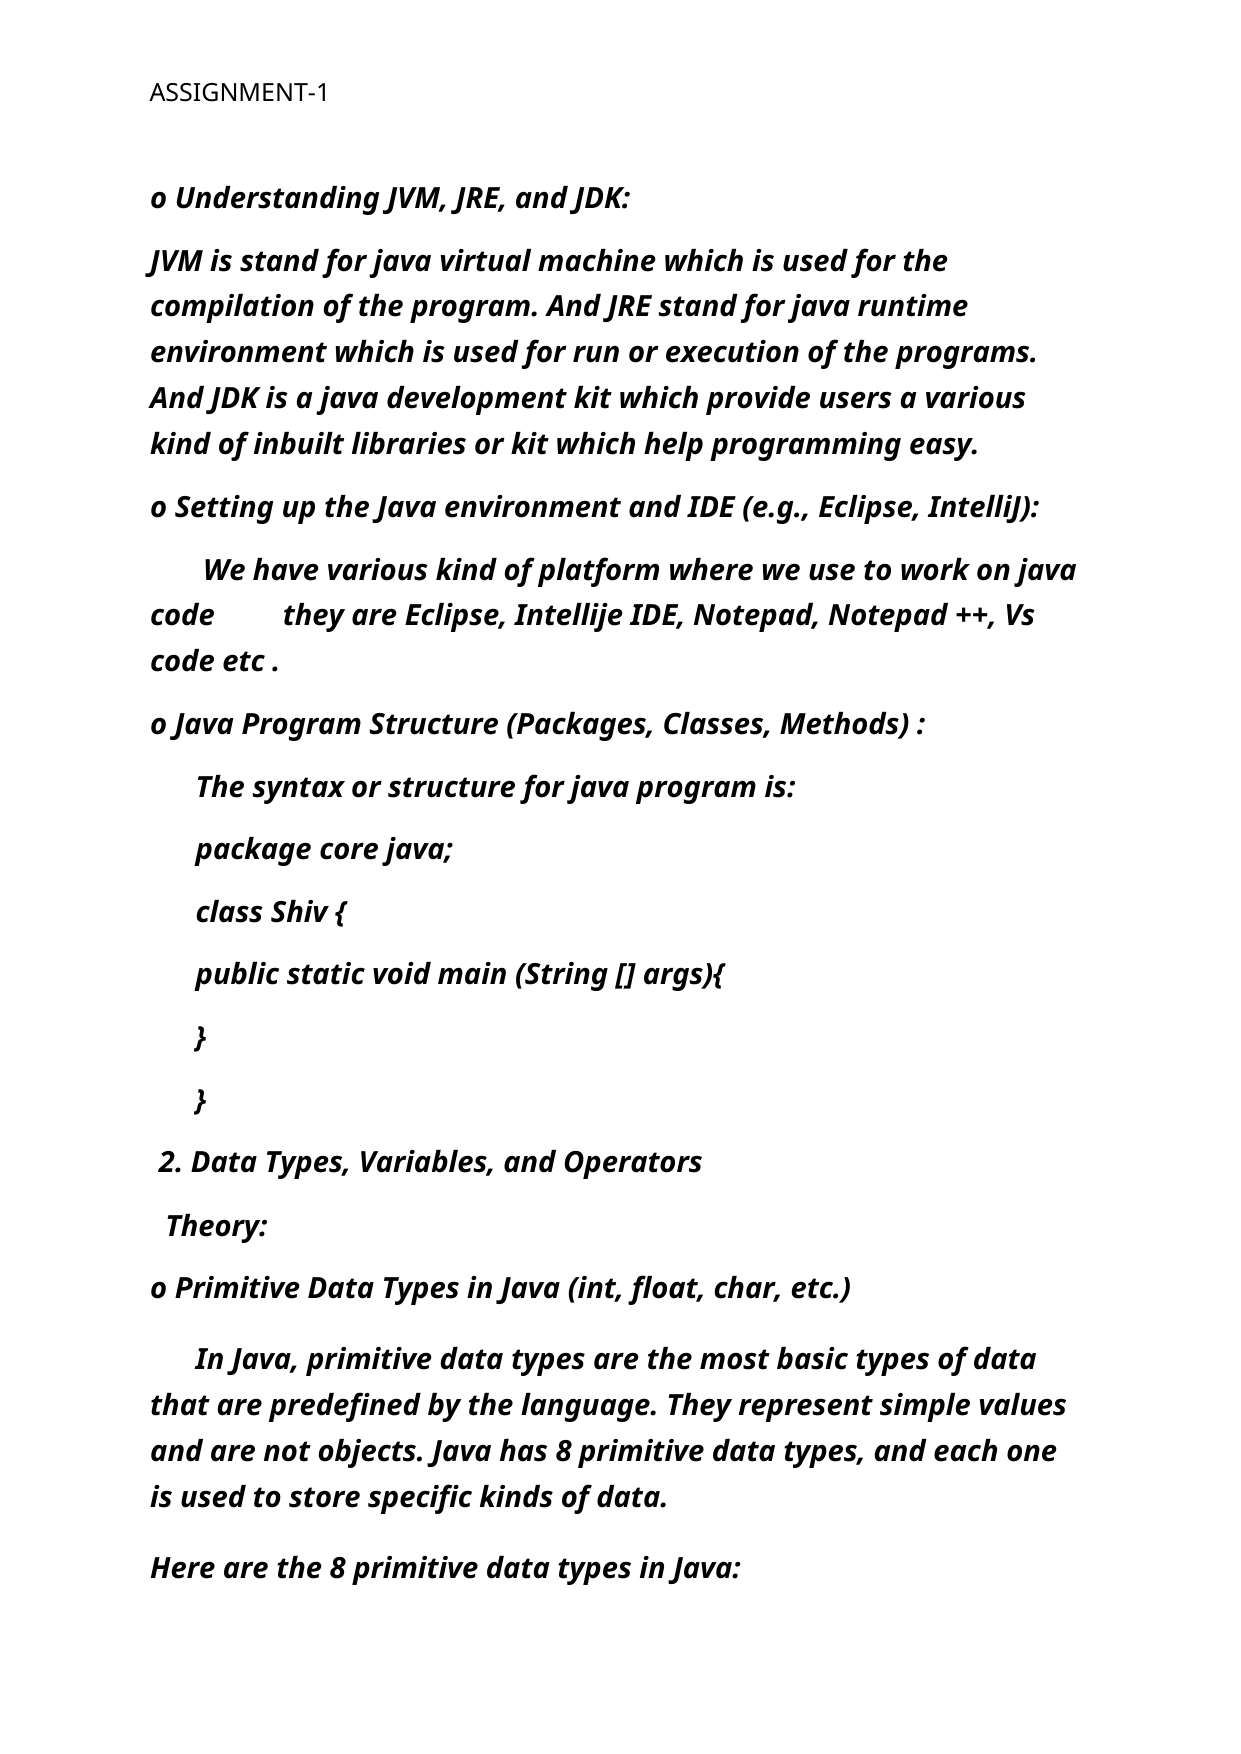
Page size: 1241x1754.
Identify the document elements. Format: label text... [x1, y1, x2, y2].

text Theory: [150, 1205, 1090, 1245]
text } [150, 1079, 1090, 1118]
text 2. Data Types, Variables, and Operators [150, 1141, 1090, 1181]
text The syntax or structure for java program is: [150, 766, 1090, 806]
text o Primitive Data Types in Java (int, float, char, etc.) [150, 1268, 1090, 1307]
text } [150, 1016, 1090, 1056]
text o Setting up the Java environment and IDE (e.g., Eclipse, IntelliJ): [150, 486, 1090, 526]
text We have various kind of platform where we use to work on java code they are Eclipse, Intellije IDE, Notepad, Notepad ++, Vs code etc . [150, 549, 1090, 680]
text package core java; [150, 828, 1090, 868]
text o Understanding JVM, JRE, and JDK: [150, 177, 1090, 217]
text In Java, primitive data types are the most basic types of data that are predefined by the language. They represent simple values and are not objects. Java has 8 primitive data types, and each one is used to store specific kinds of data. [150, 1338, 1090, 1516]
text public static void main (String [] args){ [150, 954, 1090, 993]
text JVM is stand for java virtual machine which is used for the compilation of the program. And JRE stand for java runtime environment which is used for run or execution of the programs. And JDK is a java development kit which provide users a various kind of inbuilt libraries or kit which help programming easy. [150, 240, 1090, 463]
text class Shiv { [150, 891, 1090, 931]
text o Java Program Structure (Packages, Classes, Methods) : [150, 703, 1090, 743]
text Here are the 8 primitive data types in Java: [150, 1547, 1090, 1587]
